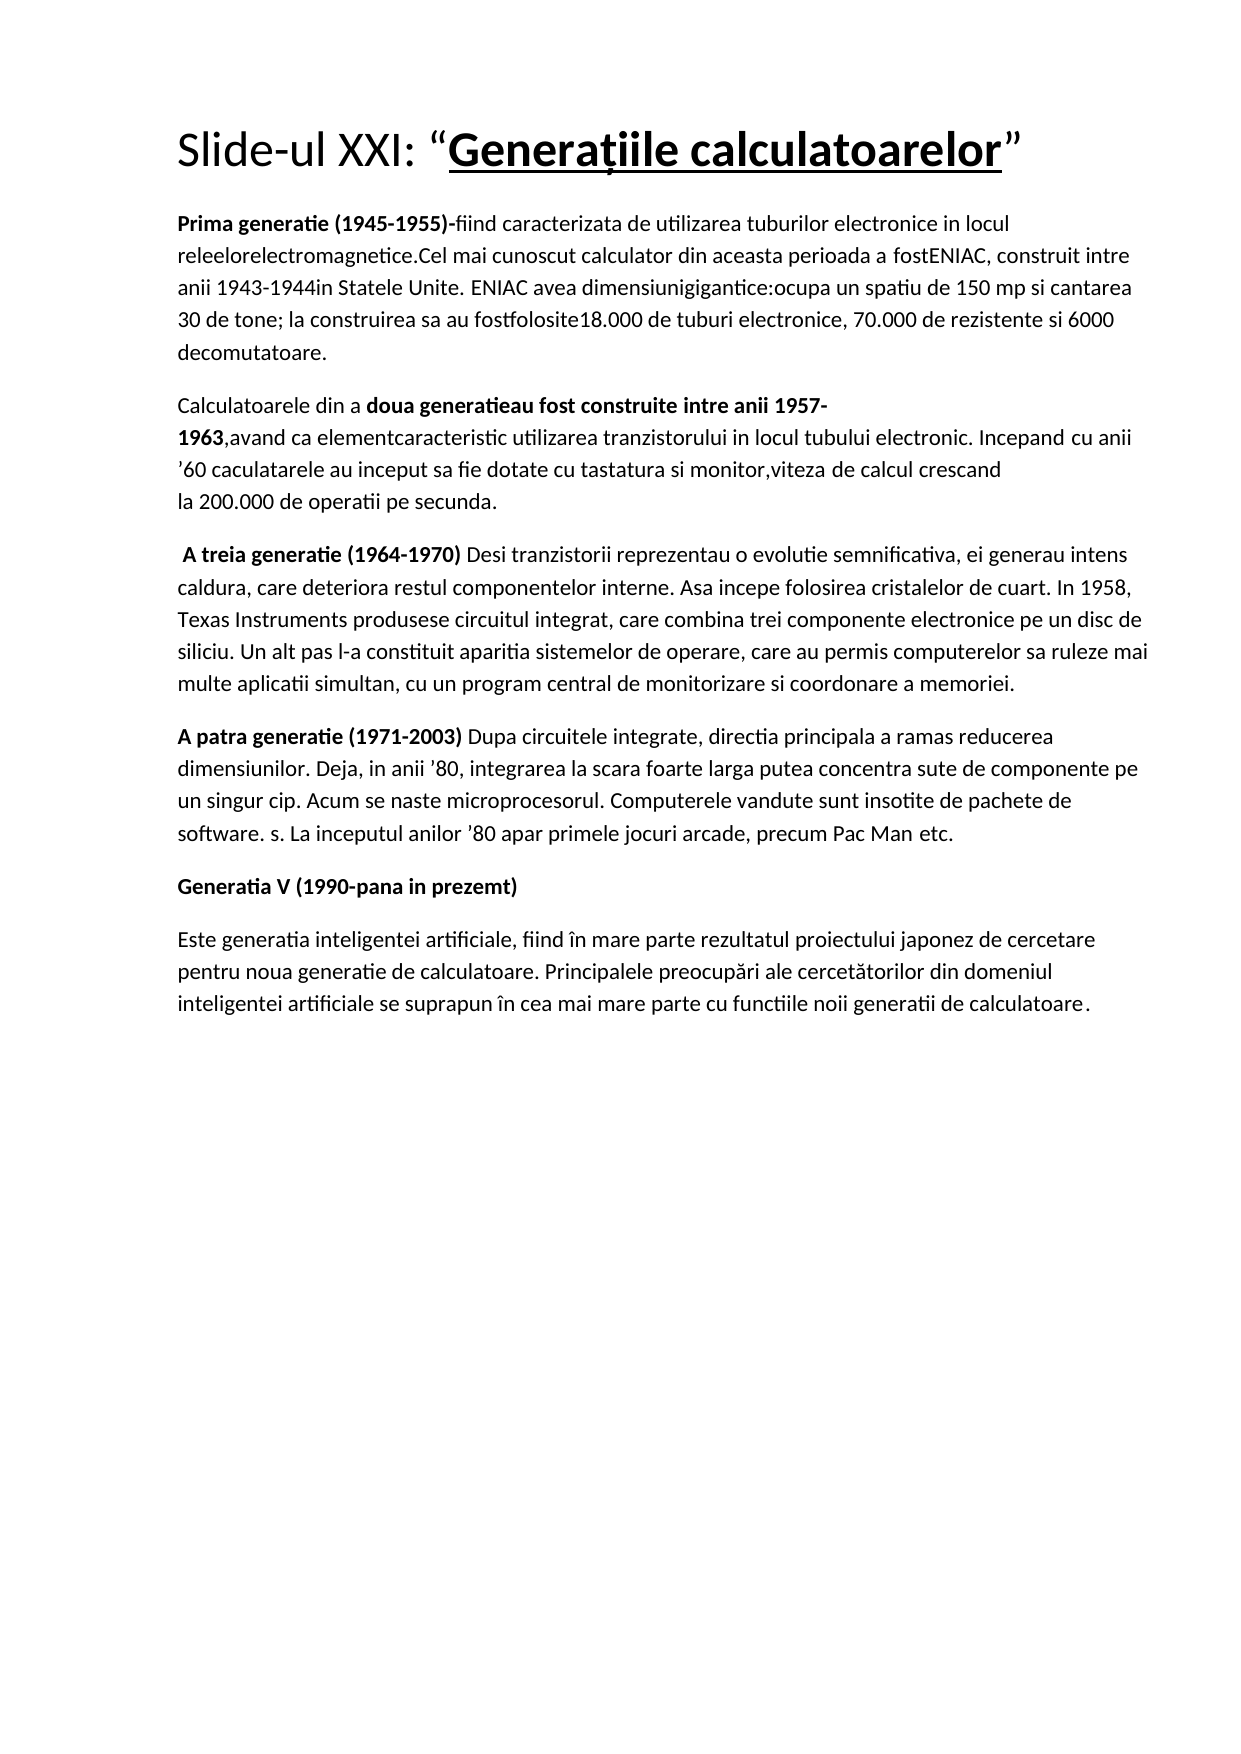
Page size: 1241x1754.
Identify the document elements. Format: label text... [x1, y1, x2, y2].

text Calculatoarele din a doua generatieau fost construite intre anii 1957-1963,avand ca elementcaracteristic utilizarea tranzistorului in locul tubului electronic. Incepand cu anii ’60 caculatarele au inceput sa fie dotate cu tastatura si monitor,viteza de calcul crescand la 200.000 de operatii pe secunda. [177, 391, 1152, 515]
text A treia generatie (1964-1970) Desi tranzistorii reprezentau o evolutie semnificativa, ei generau intens caldura, care deteriora restul componentelor interne. Asa incepe folosirea cristalelor de cuart. In 1958, Texas Instruments produsese circuitul integrat, care combina trei componente electronice pe un disc de siliciu. Un alt pas l-a constituit aparitia sistemelor de operare, care au permis computerelor sa ruleze mai multe aplicatii simultan, cu un program central de monitorizare si coordonare a memoriei. [177, 540, 1152, 697]
text Slide-ul XXI: “Generațiile calculatoarelor” [177, 118, 1152, 179]
text Este generatia inteligentei artificiale, fiind în mare parte rezultatul proiectului japonez de cercetare pentru noua generatie de calculatoare. Principalele preocupări ale cercetătorilor din domeniul inteligentei artificiale se suprapun în cea mai mare parte cu functiile noii generatii de calculatoare. [177, 925, 1152, 1017]
text A patra generatie (1971-2003) Dupa circuitele integrate, directia principala a ramas reducerea dimensiunilor. Deja, in anii ’80, integrarea la scara foarte larga putea concentra sute de componente pe un singur cip. Acum se naste microprocesorul. Computerele vandute sunt insotite de pachete de software. s. La inceputul anilor ’80 apar primele jocuri arcade, precum Pac Man etc. [177, 722, 1152, 847]
text Generatia V (1990-pana in prezemt) [177, 872, 1152, 900]
text Prima generatie (1945-1955)-fiind caracterizata de utilizarea tuburilor electronice in locul releelorelectromagnetice.Cel mai cunoscut calculator din aceasta perioada a fostENIAC, construit intre anii 1943-1944in Statele Unite. ENIAC avea dimensiunigigantice:ocupa un spatiu de 150 mp si cantarea 30 de tone; la construirea sa au fostfolosite18.000 de tuburi electronice, 70.000 de rezistente si 6000 decomutatoare. [177, 209, 1152, 366]
